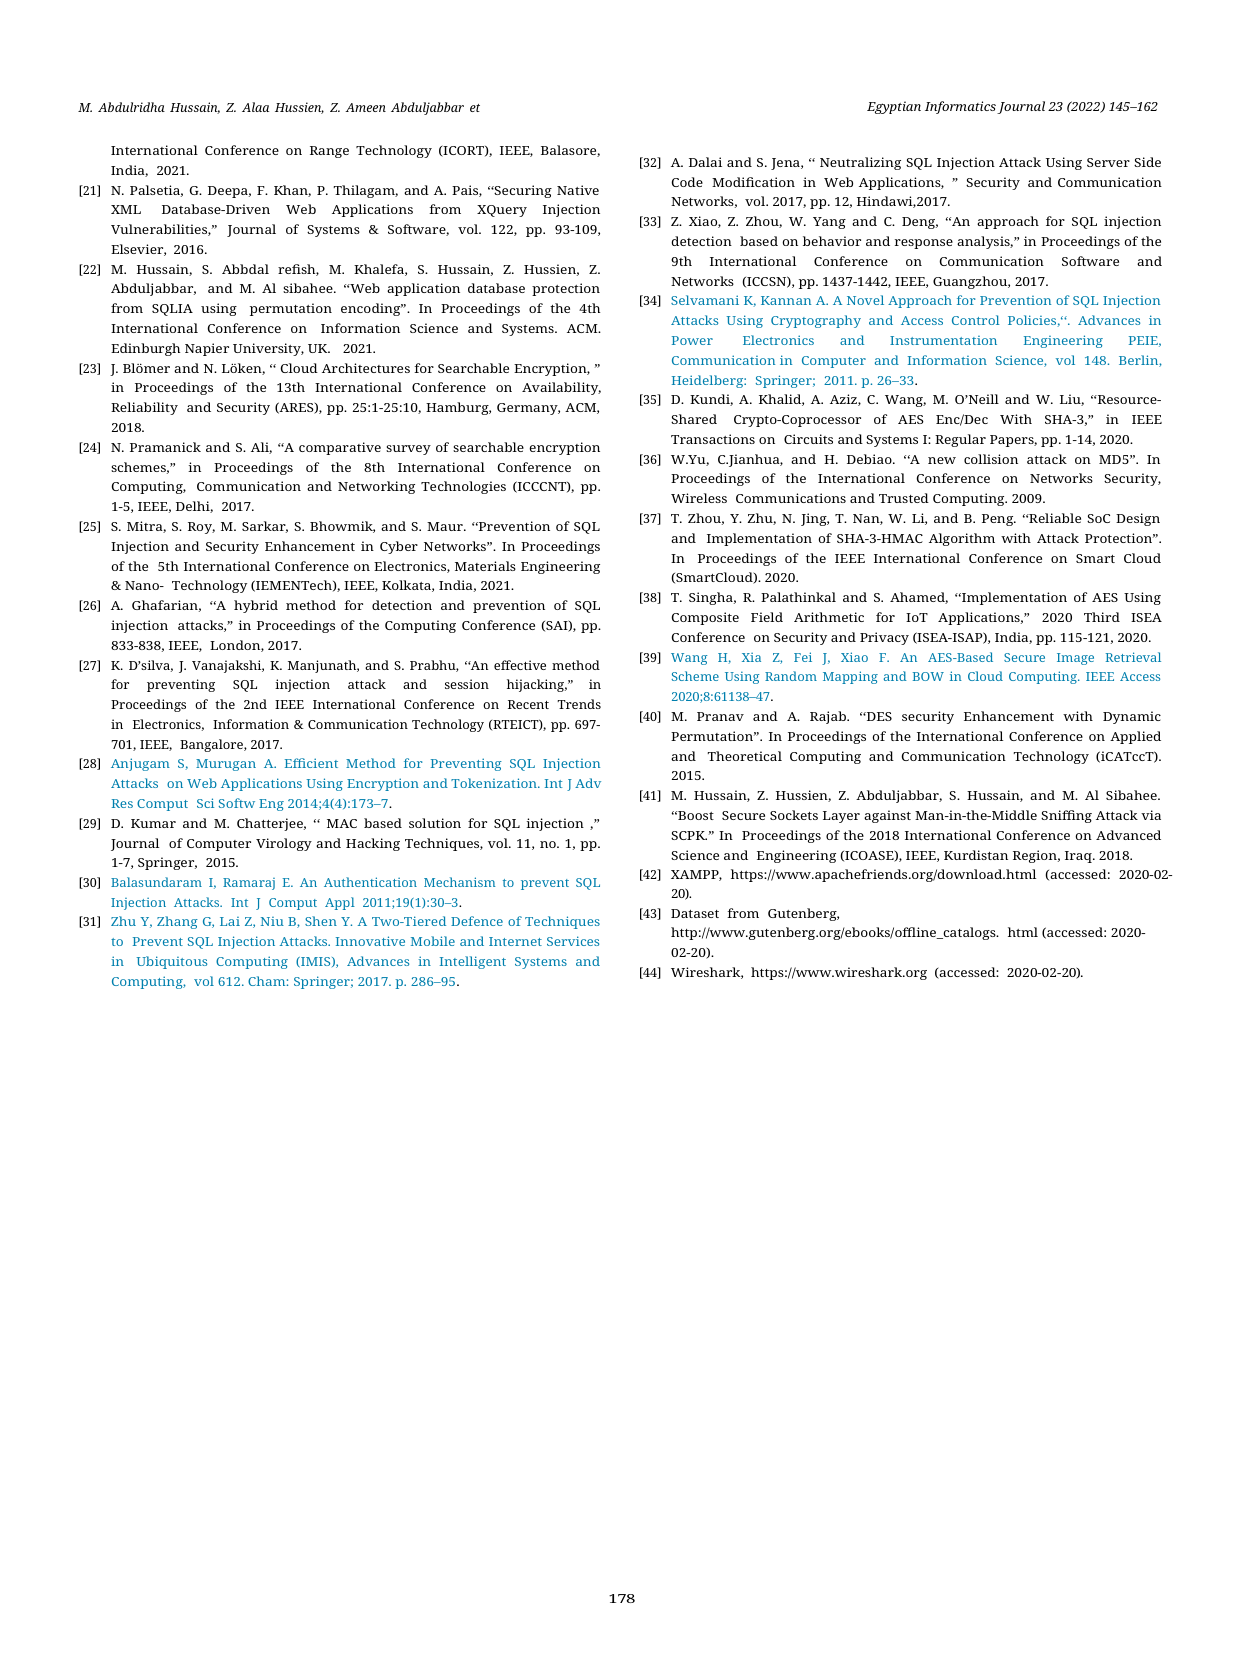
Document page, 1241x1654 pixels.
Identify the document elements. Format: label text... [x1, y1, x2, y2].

picture [313, 936, 321, 944]
picture [174, 801, 180, 808]
picture [956, 653, 962, 662]
list T. Zhou, Y. Zhu, N. Jing, T. Nan, W. Li, and B. Peng. ‘‘Reliable SoC Design and Implementation of SHA-3-HMAC Algorithm with Attack Protection”. In Proceedings of the IEEE International Conference on Smart Cloud (SmartCloud). 2020. [638, 510, 1162, 587]
picture [791, 378, 797, 385]
picture [226, 801, 232, 808]
picture [208, 778, 214, 786]
picture [180, 958, 185, 966]
picture [118, 916, 124, 924]
picture [143, 917, 149, 924]
picture [997, 671, 1003, 681]
picture [745, 692, 761, 701]
list Balasundaram I, Ramaraj E. An Authentication Mechanism to prevent SQL Injection Attacks. Int J Comput Appl 2011;19(1):30–3. [78, 874, 601, 911]
picture [593, 956, 598, 966]
picture [326, 982, 335, 989]
picture [717, 653, 724, 660]
picture [815, 318, 827, 325]
picture [403, 917, 411, 924]
list XAMPP, https://www.apachefriends.org/download.html (accessed: 2020-02- [638, 866, 1173, 883]
picture [1113, 655, 1119, 662]
picture [701, 655, 707, 662]
picture [988, 318, 994, 325]
picture [959, 337, 968, 345]
list Zhu Y, Zhang G, Lai Z, Niu B, Shen Y. A Two-Tiered Defence of Techniques to Prevent SQL Injection Attacks. Innovative Mobile and Internet Services in Ubiquitous Computing (IMIS), Advances in Intelligent Systems and Computing, vol 612. Cham: Springer; 2017. p. 286–95. [78, 913, 601, 990]
list M. Hussain, Z. Hussien, Z. Abduljabbar, S. Hussain, and M. Al Sibahee. ‘‘Boost Secure Sockets Layer against Man-in-the-Middle Sniffing Attack via SCPK.” In Proceedings of the 2018 International Conference on Advanced Science and Engineering (ICOASE), IEEE, Kurdistan Region, Iraq. 2018. [638, 787, 1162, 864]
list T. Singha, R. Palathinkal and S. Ahamed, ‘‘Implementation of AES Using Composite Field Arithmetic for IoT Applications,” 2020 Third ISEA Conference on Security and Privacy (ISEA-ISAP), India, pp. 115-121, 2020. [638, 589, 1162, 646]
list M. Pranav and A. Rajab. ‘‘DES security Enhancement with Dynamic Permutation”. In Proceedings of the International Conference on Applied and Theoretical Computing and Communication Technology (iCATccT). 2015. [638, 708, 1162, 784]
picture [575, 781, 581, 788]
picture [460, 781, 466, 788]
picture [1096, 338, 1102, 345]
list D. Kumar and M. Chatterjee, ‘‘ MAC based solution for SQL injection ,” Journal of Computer Virology and Hacking Techniques, vol. 11, no. 1, pp. 1-7, Springer, 2015. [78, 815, 601, 872]
picture [189, 880, 200, 885]
picture [878, 653, 885, 660]
picture [238, 880, 249, 885]
picture [206, 897, 213, 907]
picture [755, 655, 761, 662]
picture [854, 655, 860, 662]
picture [183, 899, 188, 907]
picture [762, 378, 768, 386]
picture [849, 674, 855, 682]
picture [522, 959, 529, 969]
picture [1033, 655, 1043, 660]
picture [508, 919, 514, 926]
picture [370, 758, 376, 766]
picture [336, 781, 342, 788]
picture [368, 959, 377, 966]
picture [986, 674, 993, 681]
picture [193, 900, 199, 907]
picture [140, 956, 151, 966]
picture [292, 759, 298, 766]
picture [357, 917, 363, 926]
picture [163, 877, 174, 887]
picture [137, 899, 145, 907]
picture [1026, 297, 1033, 305]
picture [233, 798, 239, 806]
picture [693, 298, 702, 305]
picture [111, 938, 116, 946]
list K. D’silva, J. Vanajakshi, K. Manjunath, and S. Prabhu, ‘‘An effective method for preventing SQL injection attack and session hijacking,” in Proceedings of the 2nd IEEE International Conference on Recent Trends in Electronics, Information & Communication Technology (RTEICT), pp. 697-701, IEEE, Bangalore, 2017. [78, 657, 601, 753]
text 20). [671, 885, 1173, 902]
picture [1063, 295, 1069, 303]
picture [277, 801, 283, 808]
picture [110, 878, 116, 887]
list J. Blömer and N. Löken, ‘‘ Cloud Architectures for Searchable Encryption, ” in Proceedings of the 13th International Conference on Availability, Reliability and Security (ARES), pp. 25:1-25:10, Hamburg, Germany, ACM, 2018. [78, 360, 601, 436]
picture [167, 781, 173, 788]
picture [403, 898, 408, 907]
picture [793, 653, 800, 660]
picture [713, 375, 719, 383]
list W.Yu, C.Jianhua, and H. Debiao. ‘‘A new collision attack on MD5”. In Proceedings of the International Conference on Networks Security, Wireless Communications and Trusted Computing. 2009. [638, 451, 1162, 507]
picture [1074, 655, 1086, 665]
picture [487, 781, 493, 788]
picture [753, 321, 762, 328]
picture [769, 337, 779, 345]
picture [511, 780, 517, 788]
list D. Kundi, A. Khalid, A. Aziz, C. Wang, M. O’Neill and W. Liu, ‘‘Resource-Shared Crypto-Coprocessor of AES Enc/Dec With SHA-3,” in IEEE Transactions on Circuits and Systems I: Regular Papers, pp. 1-14, 2020. [638, 391, 1162, 448]
list N. Palsetia, G. Deepa, F. Khan, P. Thilagam, and A. Pais, ‘‘Securing Native XML Database-Driven Web Applications from XQuery Injection Vulnerabilities,” Journal of Systems & Software, vol. 122, pp. 93-109, Elsevier, 2016. [78, 182, 601, 258]
picture [281, 959, 287, 966]
picture [835, 674, 841, 681]
picture [1119, 356, 1126, 363]
picture [726, 672, 733, 681]
list Wireshark, https://www.wireshark.org (accessed: 2020-02-20). [638, 964, 1173, 981]
picture [160, 959, 166, 967]
picture [322, 799, 329, 806]
picture [279, 937, 285, 946]
picture [515, 916, 521, 924]
picture [868, 678, 876, 684]
picture [1056, 298, 1062, 305]
picture [753, 674, 759, 681]
picture [519, 759, 525, 771]
list A. Ghafarian, ‘‘A hybrid method for detection and prevention of SQL injection attacks,” in Proceedings of the Computing Conference (SAI), pp. 833-838, IEEE, London, 2017. [78, 597, 601, 654]
picture [371, 917, 379, 924]
picture [458, 880, 465, 887]
picture [310, 779, 316, 788]
picture [358, 939, 364, 946]
picture [888, 298, 894, 305]
picture [575, 919, 583, 926]
text International Conference on Range Technology (ICORT), IEEE, Balasore, India, 2021. [111, 142, 601, 179]
picture [259, 939, 265, 946]
picture [980, 296, 986, 303]
picture [857, 298, 863, 305]
picture [558, 780, 563, 788]
picture [791, 671, 797, 681]
picture [366, 760, 371, 768]
picture [280, 781, 286, 788]
picture [183, 880, 190, 887]
list Dataset from Gutenberg, http://www.gutenberg.org/ebooks/offline_catalogs. html (accessed: 2020-02-20). [638, 905, 1162, 961]
picture [764, 672, 770, 679]
list A. Dalai and S. Jena, ‘‘ Neutralizing SQL Injection Attack Using Server Side Code Modification in Web Applications, ” Security and Communication Networks, vol. 2017, pp. 12, Hindawi,2017. [638, 154, 1162, 211]
list S. Mitra, S. Roy, M. Sarkar, S. Bhowmik, and S. Maur. ‘‘Prevention of SQL Injection and Security Enhancement in Cyber Networks”. In Proceedings of the 5th International Conference on Electronics, Materials Engineering & Nano- Technology (IEMENTech), IEEE, Kolkata, India, 2021. [78, 518, 601, 594]
picture [804, 674, 815, 679]
picture [382, 781, 390, 786]
picture [685, 655, 691, 662]
picture [910, 337, 920, 345]
picture [730, 316, 736, 325]
picture [222, 878, 228, 885]
picture [176, 979, 182, 986]
list Anjugam S, Murugan A. Efficient Method for Preventing SQL Injection Attacks on Web Applications Using Encryption and Tokenization. Int J Adv Res Comput Sci Softw Eng 2014;4(4):173–7. [78, 756, 601, 812]
list Wang H, Xia Z, Fei J, Xiao F. An AES-Based Secure Image Retrieval Scheme Using Random Mapping and BOW in Cloud Computing. IEEE Access 2020;8:61138–47. [638, 649, 1162, 705]
picture [1008, 316, 1014, 323]
picture [1098, 672, 1105, 679]
picture [1016, 318, 1022, 325]
picture [941, 358, 951, 363]
picture [1106, 672, 1113, 679]
picture [525, 917, 533, 924]
list M. Hussain, S. Abbdal refish, M. Khalefa, S. Hussain, Z. Hussien, Z. Abduljabbar, and M. Al sibahee. ‘‘Web application database protection from SQLIA using permutation encoding”. In Proceedings of the 4th International Conference on Information Science and Systems. ACM. Edinburgh Napier University, UK. 2021. [78, 261, 601, 357]
list Selvamani K, Kannan A. A Novel Approach for Prevention of SQL Injection Attacks Using Cryptography and Access Control Policies,‘‘. Advances in Power Electronics and Instrumentation Engineering PEIE, Communication in Computer and Information Science, vol 148. Berlin, Heidelberg: Springer; 2011. p. 26–33. [638, 292, 1162, 389]
picture [706, 298, 716, 303]
picture [467, 778, 475, 786]
picture [116, 939, 122, 946]
picture [346, 877, 353, 887]
list N. Pramanick and S. Ali, ‘‘A comparative survey of searchable encryption schemes,” in Proceedings of the 8th International Conference on Computing, Communication and Networking Technologies (ICCCNT), pp. 1-5, IEEE, Delhi, 2017. [78, 439, 601, 515]
picture [449, 977, 455, 986]
list Z. Xiao, Z. Zhou, W. Yang and C. Deng, ‘‘An approach for SQL injection detection based on behavior and response analysis,” in Proceedings of the 9th International Conference on Communication Software and Networks (ICCSN), pp. 1437-1442, IEEE, Guangzhou, 2017. [638, 213, 1162, 290]
picture [961, 357, 968, 365]
